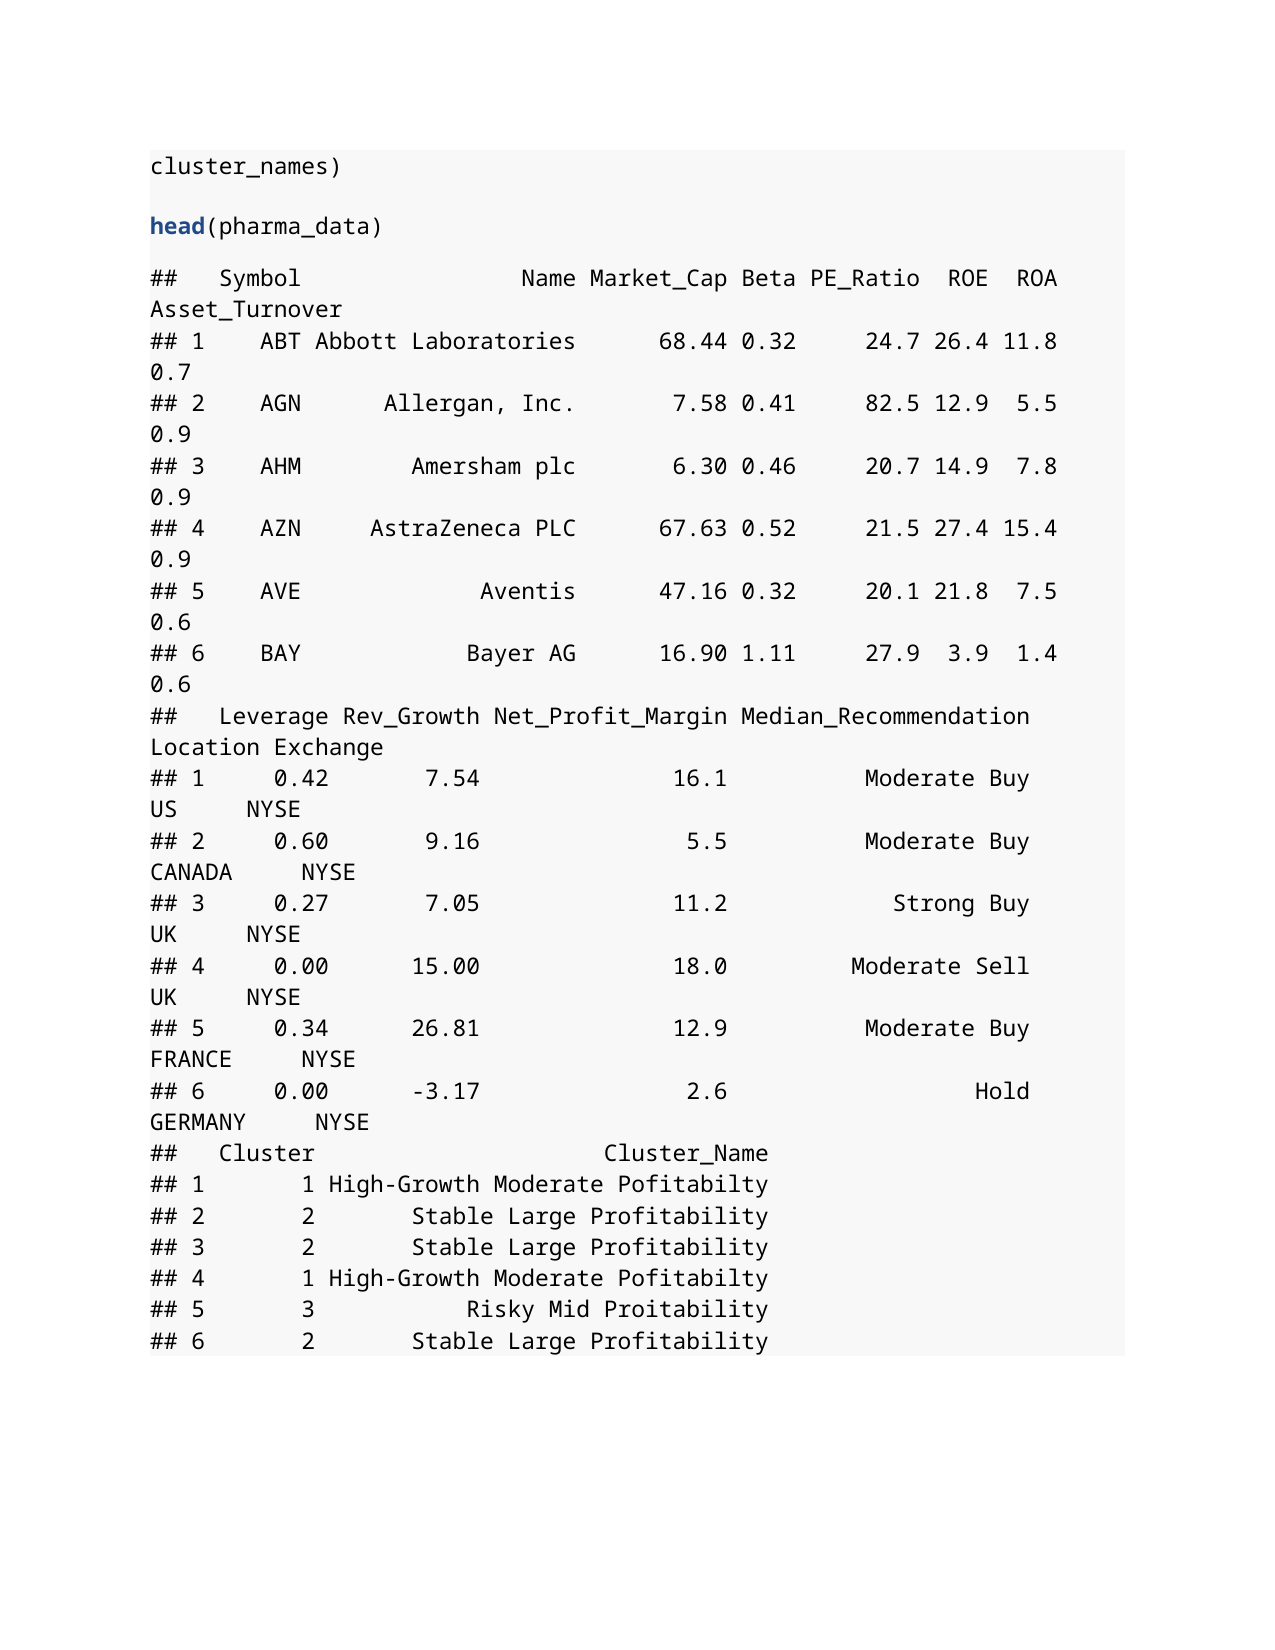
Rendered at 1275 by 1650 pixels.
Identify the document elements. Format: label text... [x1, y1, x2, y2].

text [150, 150, 1125, 241]
text ## Symbol Name Market_Cap Beta PE_Ratio ROE ROA Asset_Turnover ## 1 ABT Abbott Laboratories 68.44 0.32 24.7 26.4 11.8 0.7 ## 2 AGN Allergan, Inc. 7.58 0.41 82.5 12.9 5.5 0.9 ## 3 AHM Amersham plc 6.30 0.46 20.7 14.9 7.8 0.9 ## 4 AZN AstraZeneca PLC 67.63 0.52 21.5 27.4 15.4 0.9 ## 5 AVE Aventis 47.16 0.32 20.1 21.8 7.5 0.6 ## 6 BAY Bayer AG 16.90 1.11 27.9 3.9 1.4 0.6 ## Leverage Rev_Growth Net_Profit_Margin Median_Recommendation Location Exchange ## 1 0.42 7.54 16.1 Moderate Buy US NYSE ## 2 0.60 9.16 5.5 Moderate Buy CANADA NYSE ## 3 0.27 7.05 11.2 Strong Buy UK NYSE ## 4 0.00 15.00 18.0 Moderate Sell UK NYSE ## 5 0.34 26.81 12.9 Moderate Buy FRANCE NYSE ## 6 0.00 -3.17 2.6 Hold GERMANY NYSE ## Cluster Cluster_Name ## 1 1 High-Growth Moderate Pofitabilty ## 2 2 Stable Large Profitability ## 3 2 Stable Large Profitability ## 4 1 High-Growth Moderate Pofitabilty ## 5 3 Risky Mid Proitability ## 6 2 Stable Large Profitability [150, 262, 1125, 1356]
